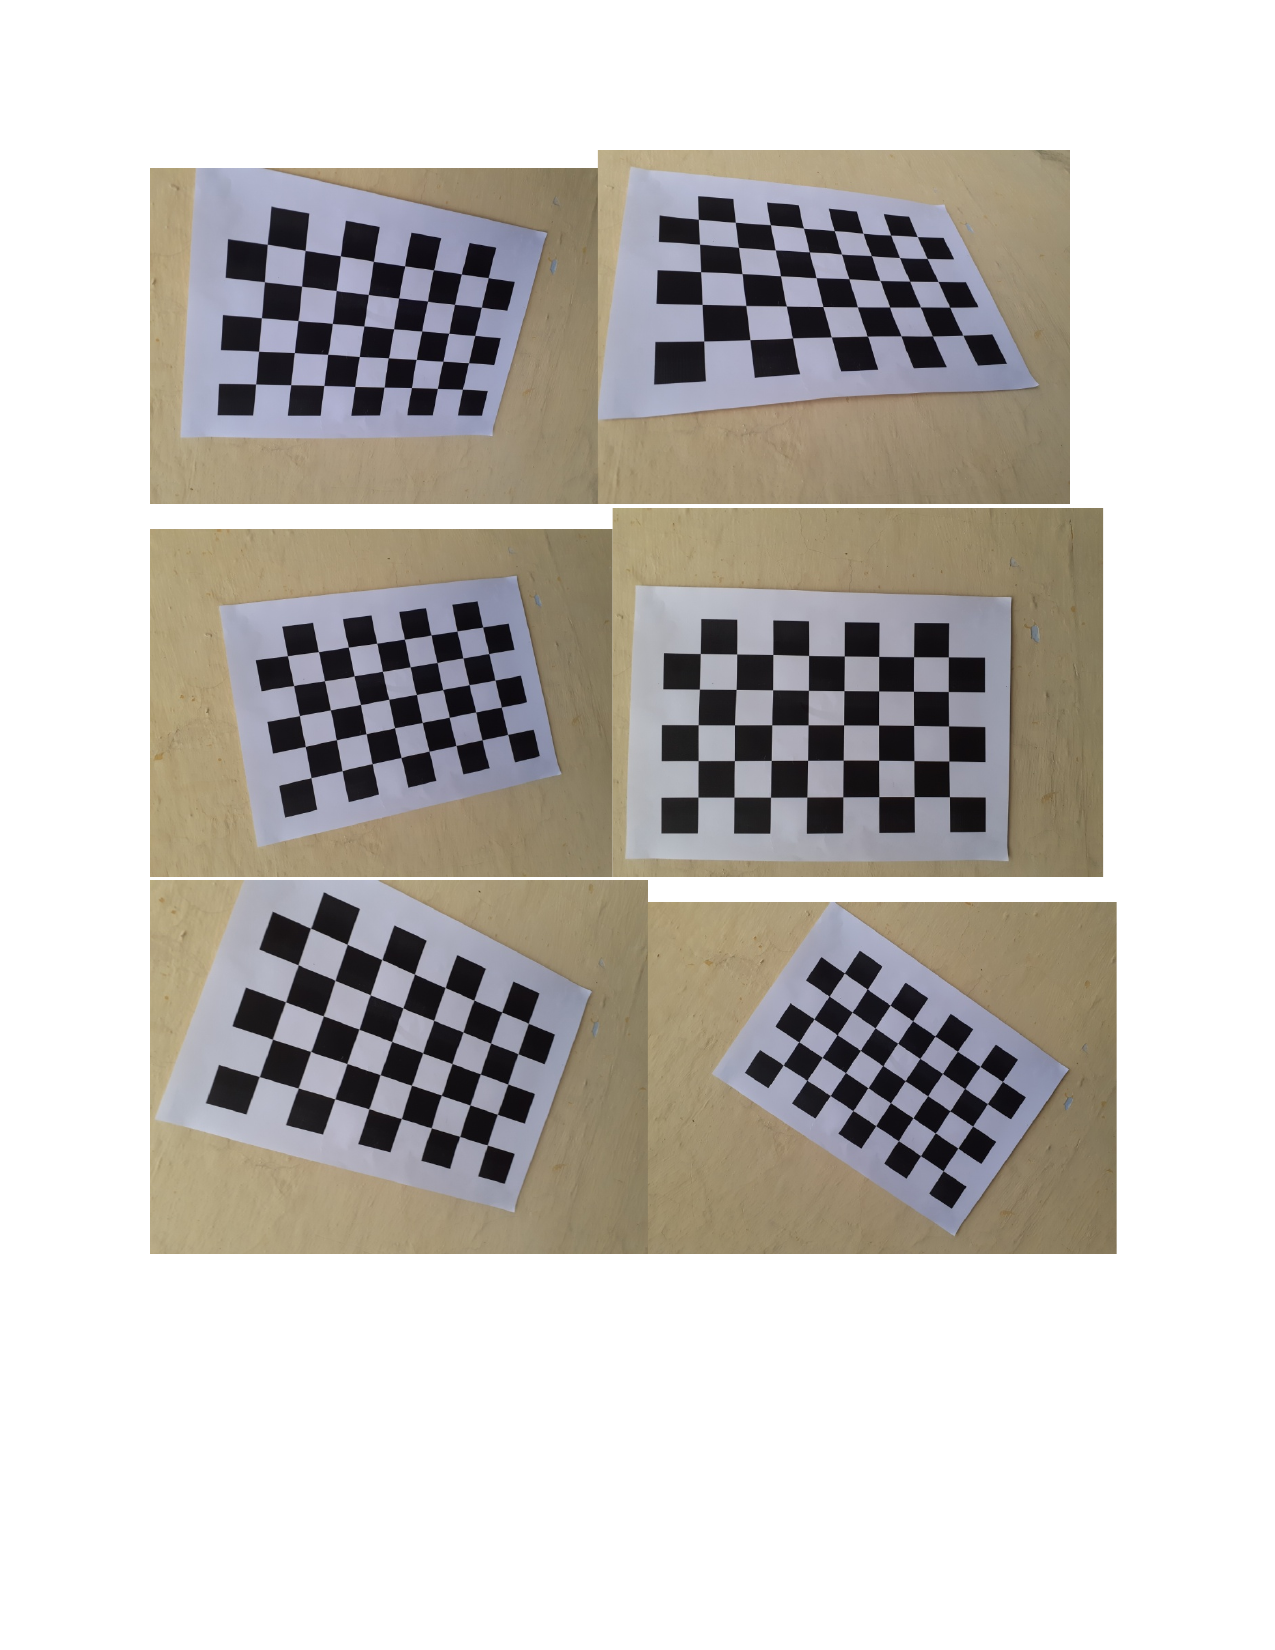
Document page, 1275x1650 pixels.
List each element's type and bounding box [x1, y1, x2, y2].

picture [150, 880, 1117, 1254]
picture [150, 150, 1070, 504]
picture [150, 508, 1104, 877]
